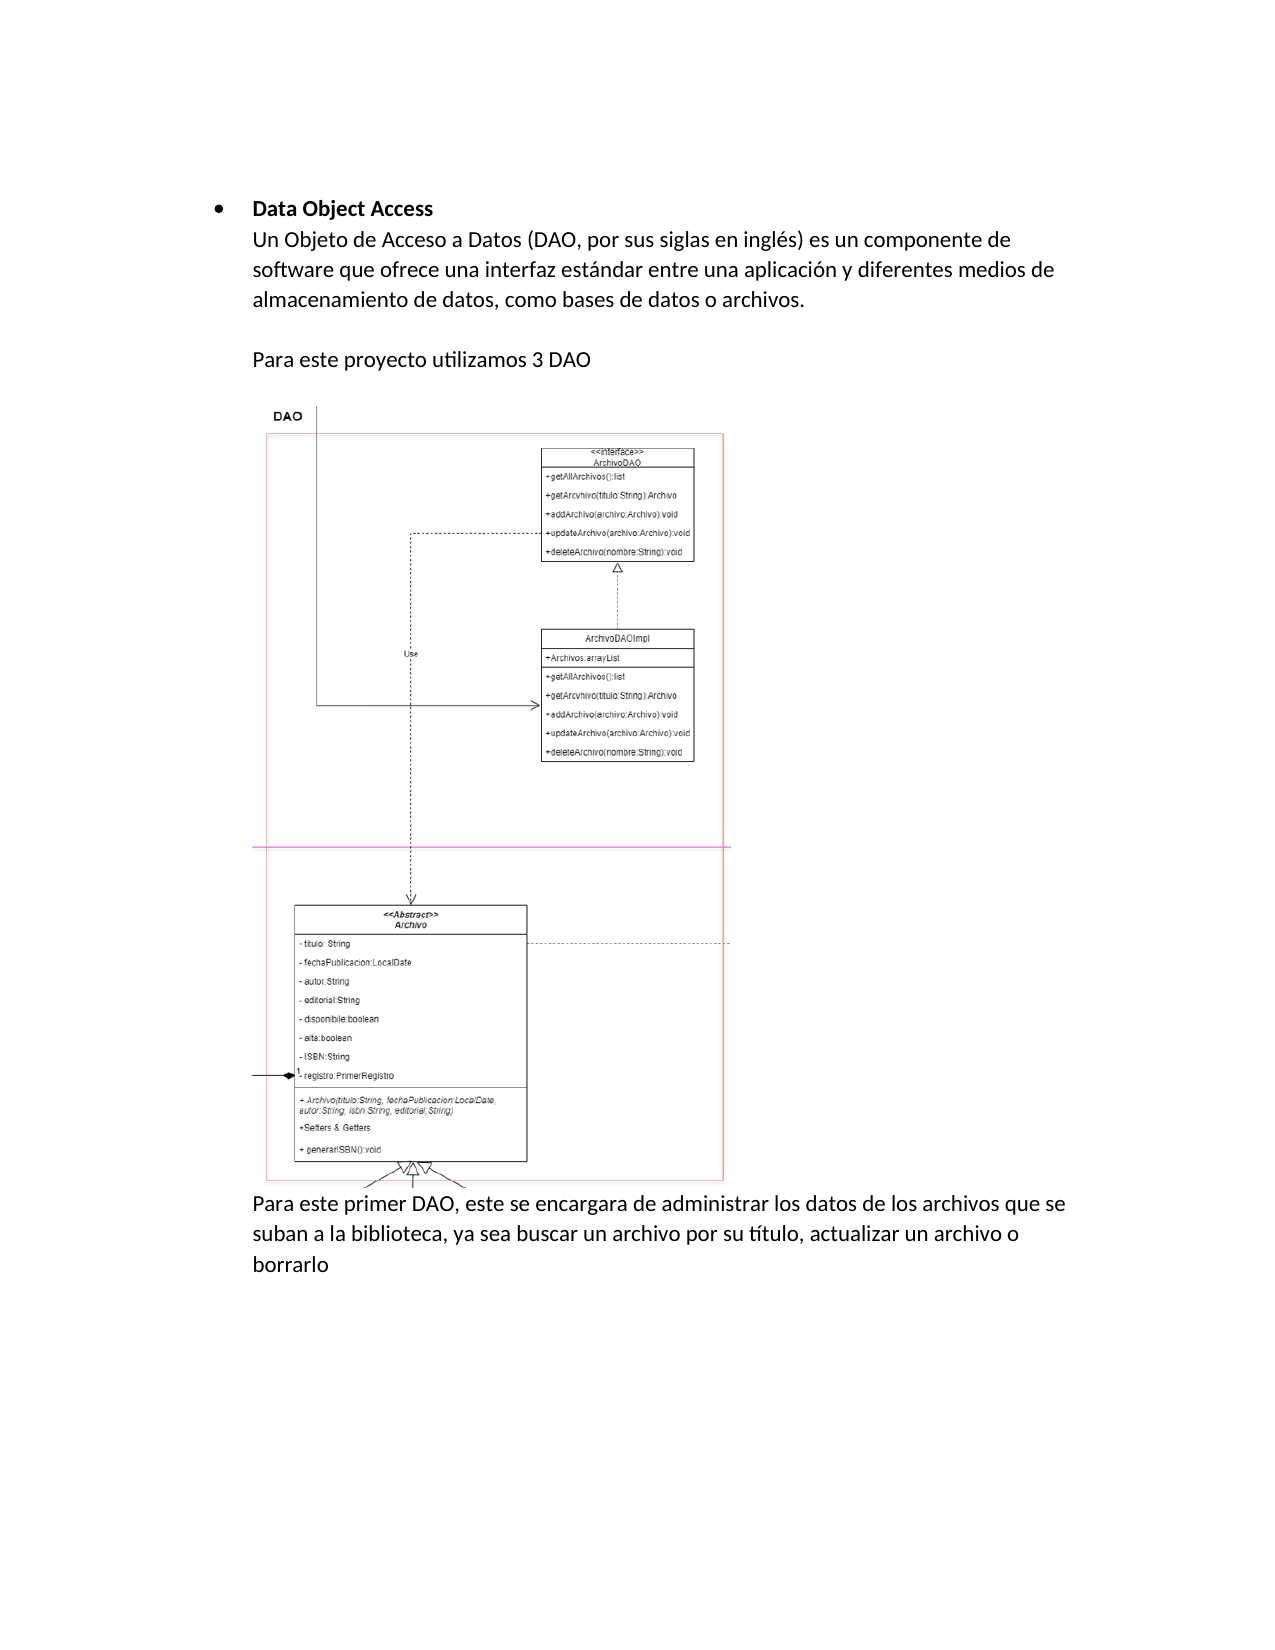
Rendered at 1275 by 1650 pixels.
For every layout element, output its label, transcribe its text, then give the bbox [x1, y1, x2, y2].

picture [252, 406, 732, 1188]
list Para este primer DAO, este se encargara de administrar los datos de los archivos que se suban a la biblioteca, ya sea buscar un archivo por su título, actualizar un archivo o borrarlo [252, 1189, 1098, 1278]
list Un Objeto de Acceso a Datos (DAO, por sus siglas en inglés) es un componente de software que ofrece una interfaz estándar entre una aplicación y diferentes medios de almacenamiento de datos, como bases de datos o archivos. [252, 225, 1098, 313]
list Data Object Access [215, 194, 1098, 222]
list Para este proyecto utilizamos 3 DAO [252, 346, 1098, 373]
